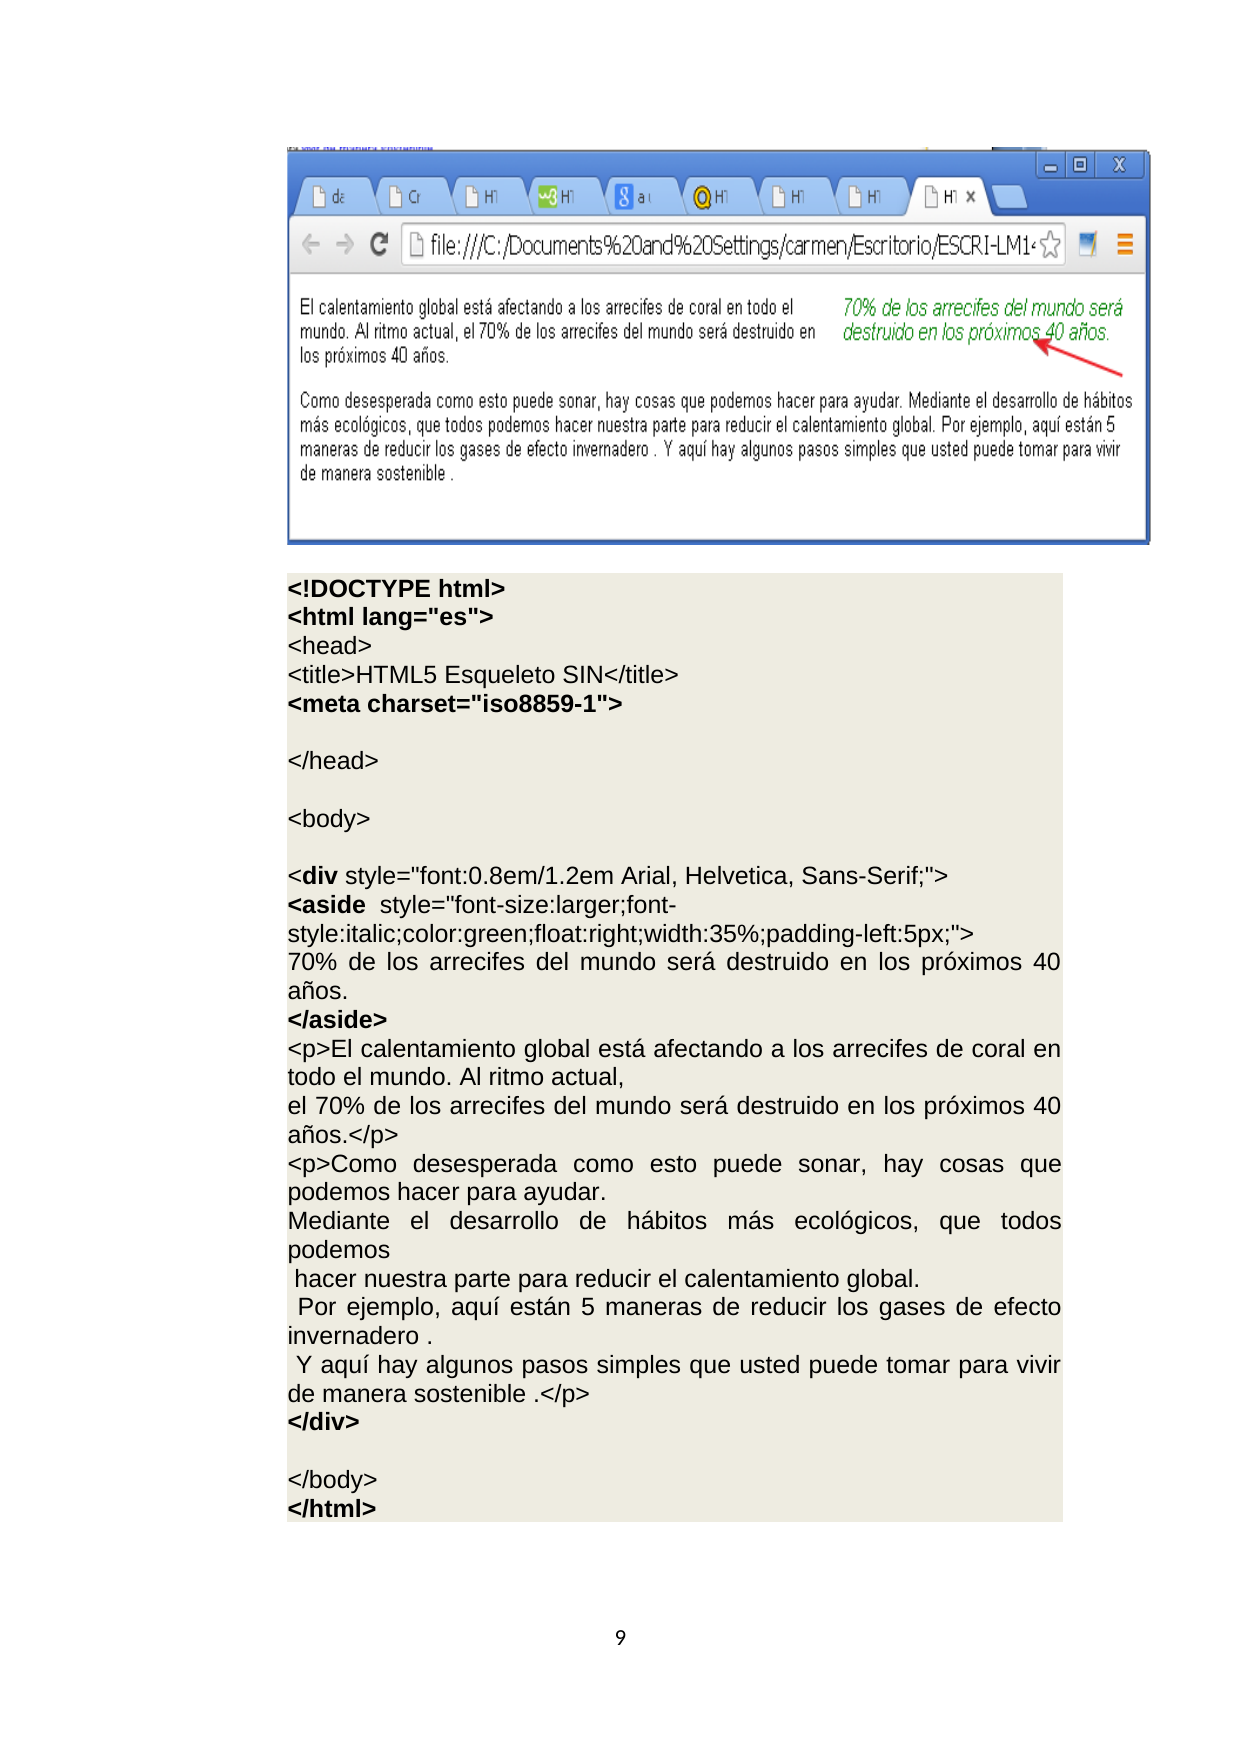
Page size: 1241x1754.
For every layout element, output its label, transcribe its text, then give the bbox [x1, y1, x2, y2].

text Y aquí hay algunos pasos simples que usted puede tomar para vivir de manera sostenible .</p> [287, 1350, 1063, 1407]
text </head> [287, 746, 1063, 775]
text el 70% de los arrecifes del mundo será destruido en los próximos 40 años.</p> [287, 1091, 1063, 1148]
text Mediante el desarrollo de hábitos más ecológicos, que todos podemos [287, 1206, 1063, 1263]
text </body> [287, 1465, 1063, 1493]
text </aside> [287, 1005, 1063, 1033]
text <div style="font:0.8em/1.2em Arial, Helvetica, Sans-Serif;"> [287, 861, 1063, 890]
text <!DOCTYPE html> [287, 573, 1063, 602]
text <head> [287, 631, 1063, 660]
text <meta charset="iso8859-1"> [287, 688, 1063, 717]
text hacer nuestra parte para reducir el calentamiento global. [287, 1263, 1063, 1292]
text </div> [287, 1407, 1063, 1436]
text </html> [287, 1493, 1063, 1522]
picture [287, 147, 1153, 545]
text <p>Como desesperada como esto puede sonar, hay cosas que podemos hacer para ayudar. [287, 1148, 1063, 1206]
text 70% de los arrecifes del mundo será destruido en los próximos 40 años. [287, 947, 1063, 1005]
text <p>El calentamiento global está afectando a los arrecifes de coral en todo el mundo. Al ritmo actual, [287, 1033, 1063, 1091]
text <body> [287, 803, 1063, 832]
text Por ejemplo, aquí están 5 maneras de reducir los gases de efecto invernadero . [287, 1292, 1063, 1350]
text <aside style="font-size:larger;font-style:italic;color:green;float:right;width:35%;padding-left:5px;"> [287, 890, 1063, 947]
text <html lang="es"> [287, 602, 1063, 631]
text <title>HTML5 Esqueleto SIN</title> [287, 660, 1063, 688]
